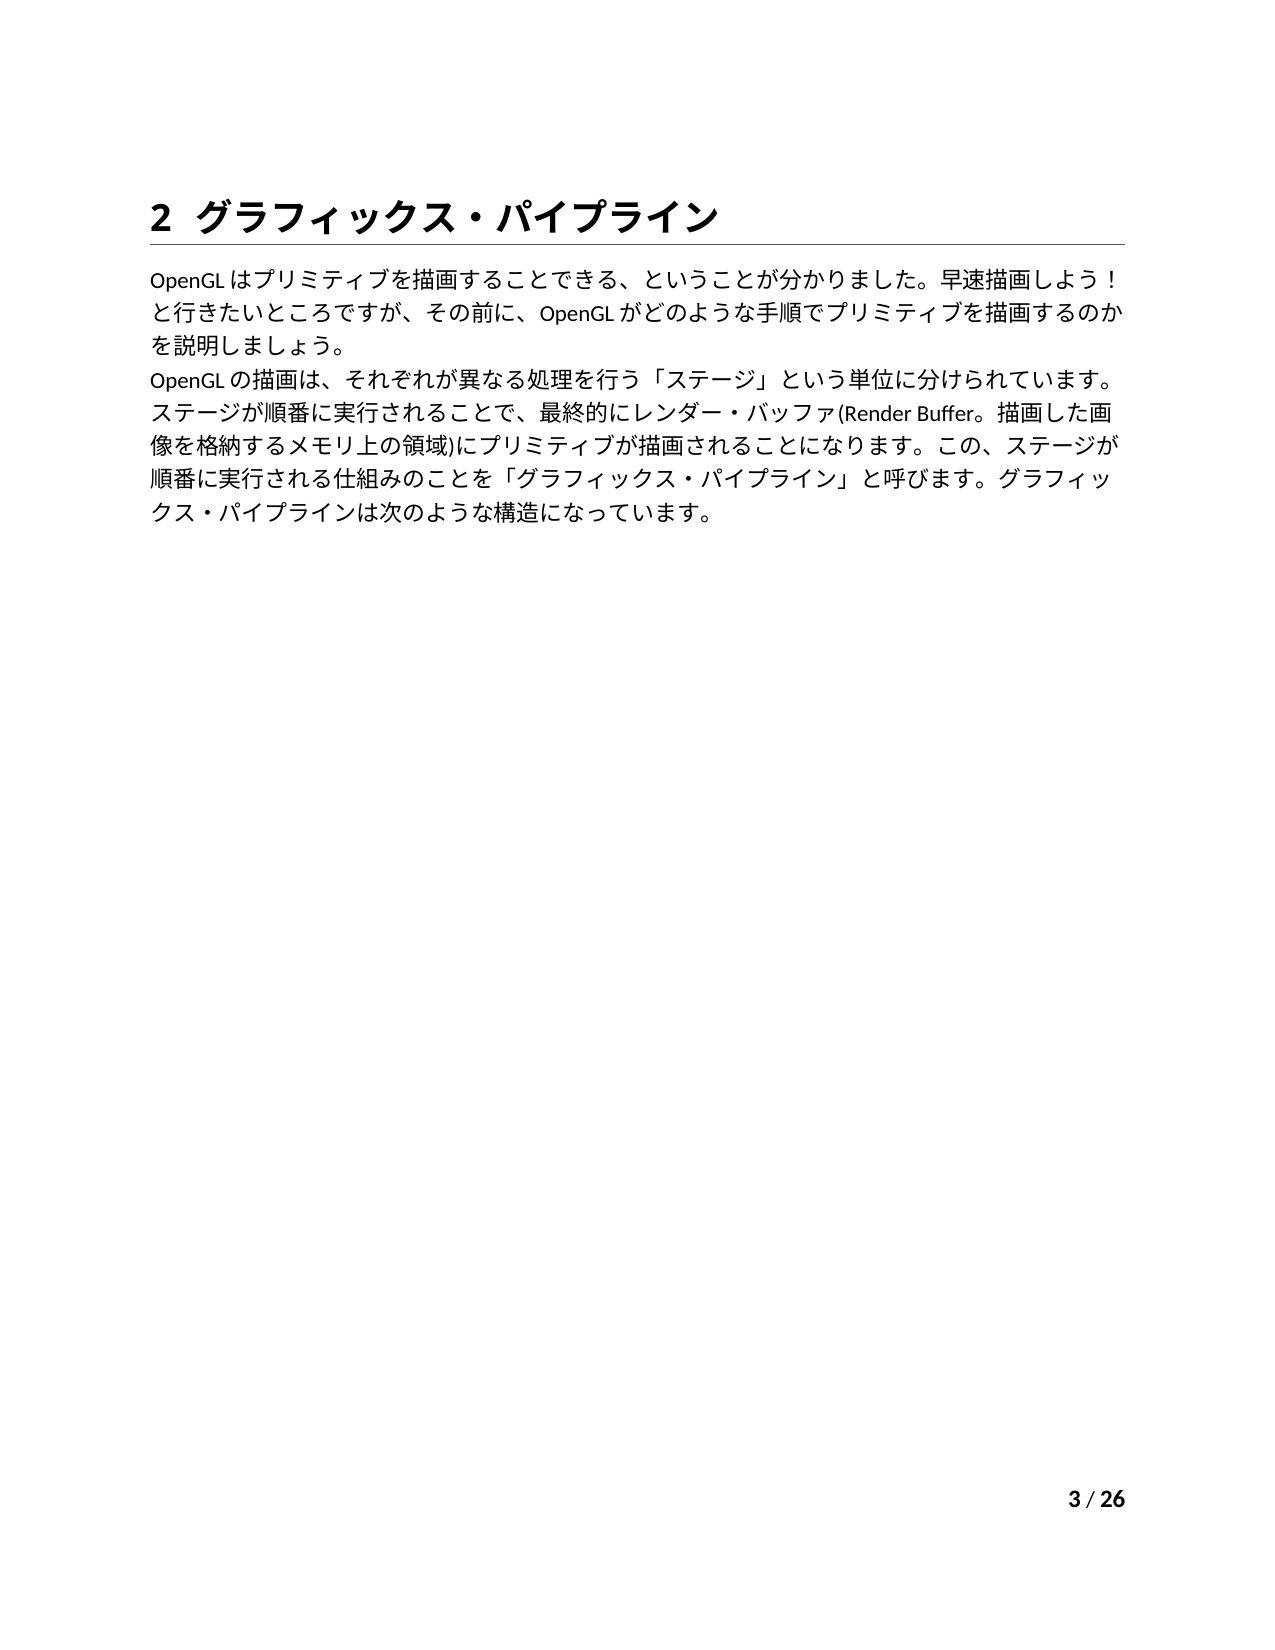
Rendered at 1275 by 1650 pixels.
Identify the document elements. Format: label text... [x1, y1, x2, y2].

text OpenGLはプリミティブを描画することできる、ということが分かりました。早速描画しよう！と行きたいところですが、その前に、OpenGLがどのような手順でプリミティブを描画するのかを説明しましょう。 OpenGLの描画は、それぞれが異なる処理を行う「ステージ」という単位に分けられています。ステージが順番に実行されることで、最終的にレンダー・バッファ(Render Buffer。描画した画像を格納するメモリ上の領域)にプリミティブが描画されることになります。この、ステージが順番に実行される仕組みのことを「グラフィックス・パイプライン」と呼びます。グラフィックス・パイプラインは次のような構造になっています。 [150, 262, 1125, 528]
subtitle グラフィックス・パイプライン [150, 187, 1125, 244]
